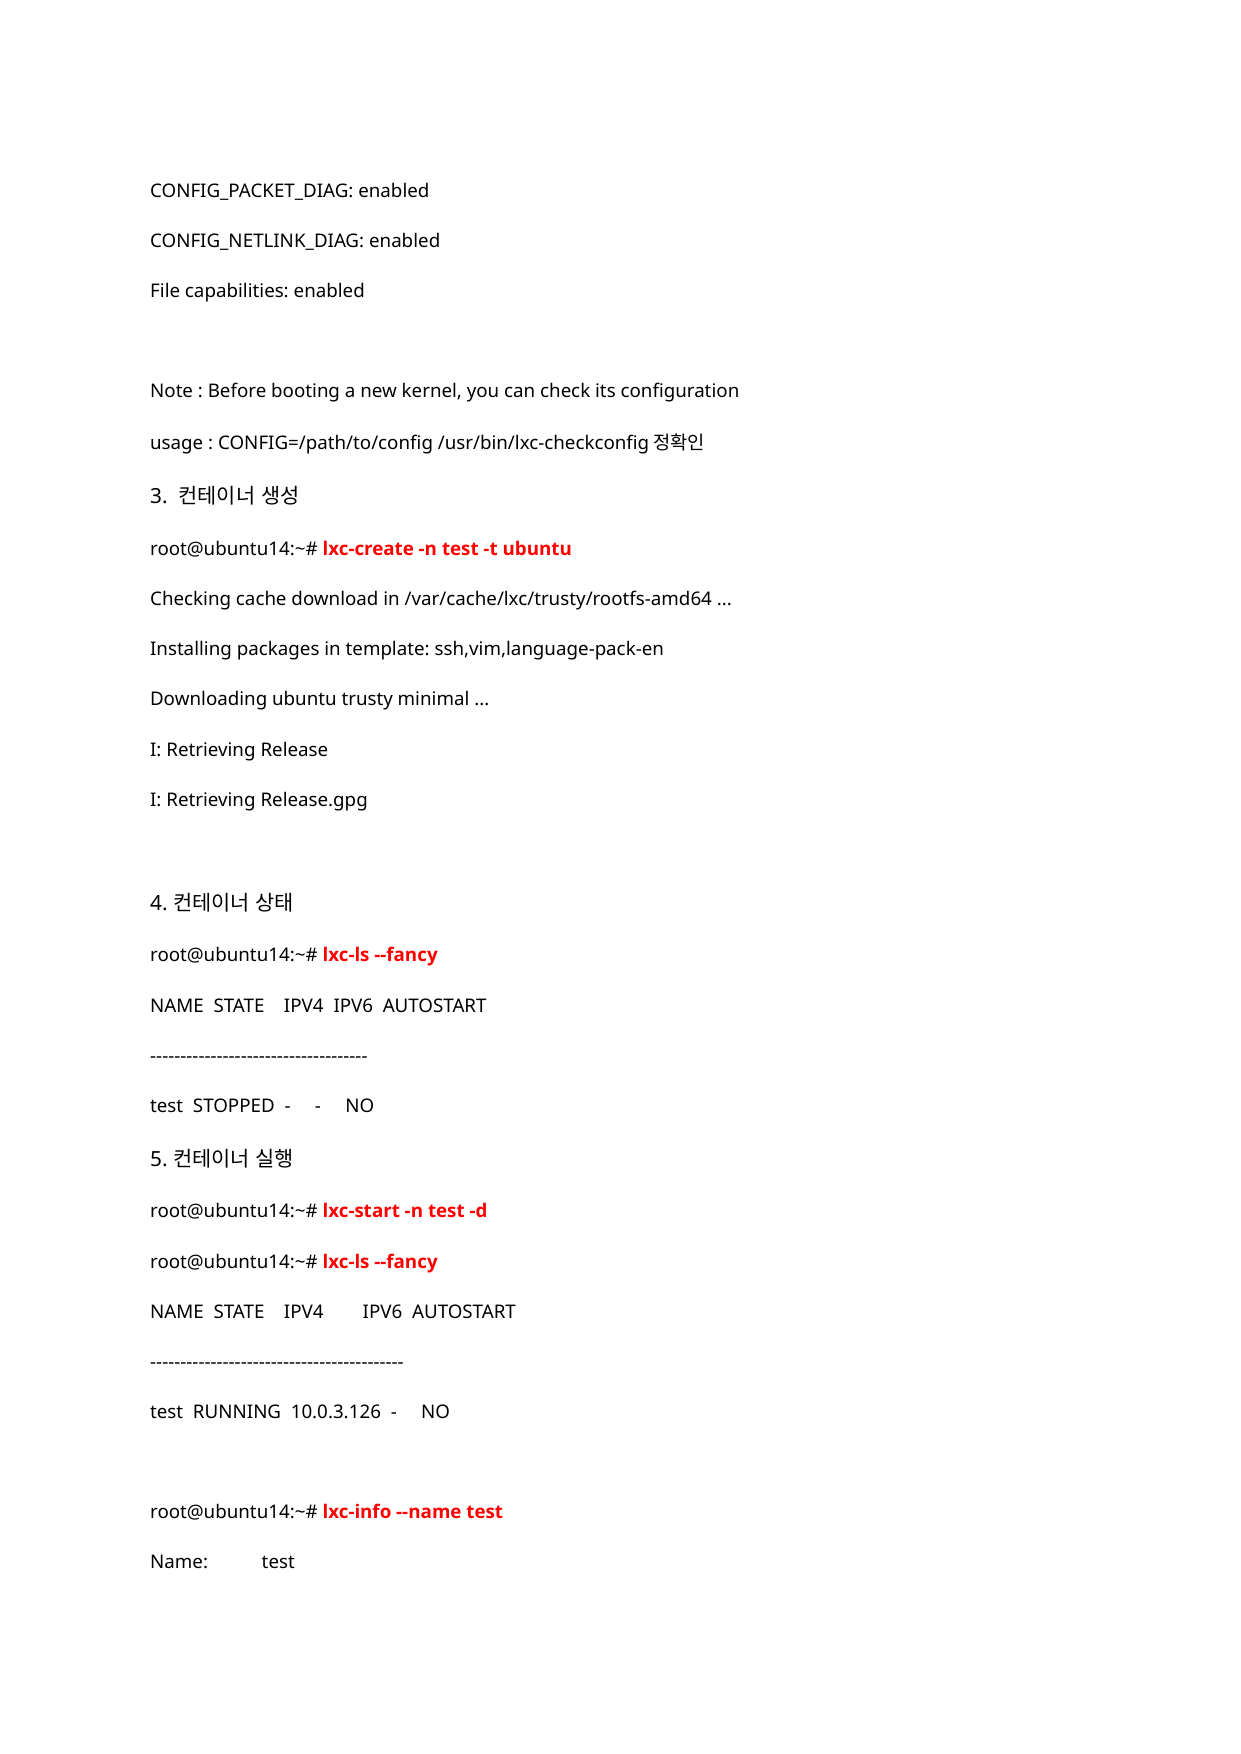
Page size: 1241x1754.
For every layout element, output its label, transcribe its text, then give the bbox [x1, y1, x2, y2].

text ------------------------------------ [150, 1042, 1090, 1067]
text root@ubuntu14:~# lxc-create -n test -t ubuntu [150, 535, 1090, 561]
text Installing packages in template: ssh,vim,language-pack-en [150, 636, 1090, 661]
text NAME STATE IPV4 IPV6 AUTOSTART [150, 992, 1090, 1017]
text test STOPPED - - NO [150, 1092, 1090, 1118]
text 3. 컨테이너 생성 [150, 480, 1090, 510]
text NAME STATE IPV4 IPV6 AUTOSTART [150, 1298, 1090, 1323]
text root@ubuntu14:~# lxc-info --name test [150, 1498, 1090, 1524]
text File capabilities: enabled [150, 277, 1090, 303]
text ------------------------------------------ [150, 1348, 1090, 1374]
text I: Retrieving Release [150, 736, 1090, 761]
text 4. 컨테이너 상태 [150, 886, 1090, 916]
text 5. 컨테이너 실행 [150, 1142, 1090, 1172]
text root@ubuntu14:~# lxc-ls --fancy [150, 1248, 1090, 1273]
text root@ubuntu14:~# lxc-start -n test -d [150, 1198, 1090, 1223]
text Note : Before booting a new kernel, you can check its configuration [150, 378, 1090, 403]
text Name: test [150, 1548, 1090, 1574]
text Downloading ubuntu trusty minimal ... [150, 686, 1090, 711]
text I: Retrieving Release.gpg [150, 786, 1090, 811]
text test RUNNING 10.0.3.126 - NO [150, 1398, 1090, 1424]
text CONFIG_PACKET_DIAG: enabled [150, 177, 1090, 203]
text Checking cache download in /var/cache/lxc/trusty/rootfs-amd64 ... [150, 586, 1090, 611]
text usage : CONFIG=/path/to/config /usr/bin/lxc-checkconfig정확인 [150, 428, 1090, 455]
text CONFIG_NETLINK_DIAG: enabled [150, 227, 1090, 253]
text root@ubuntu14:~# lxc-ls --fancy [150, 942, 1090, 967]
